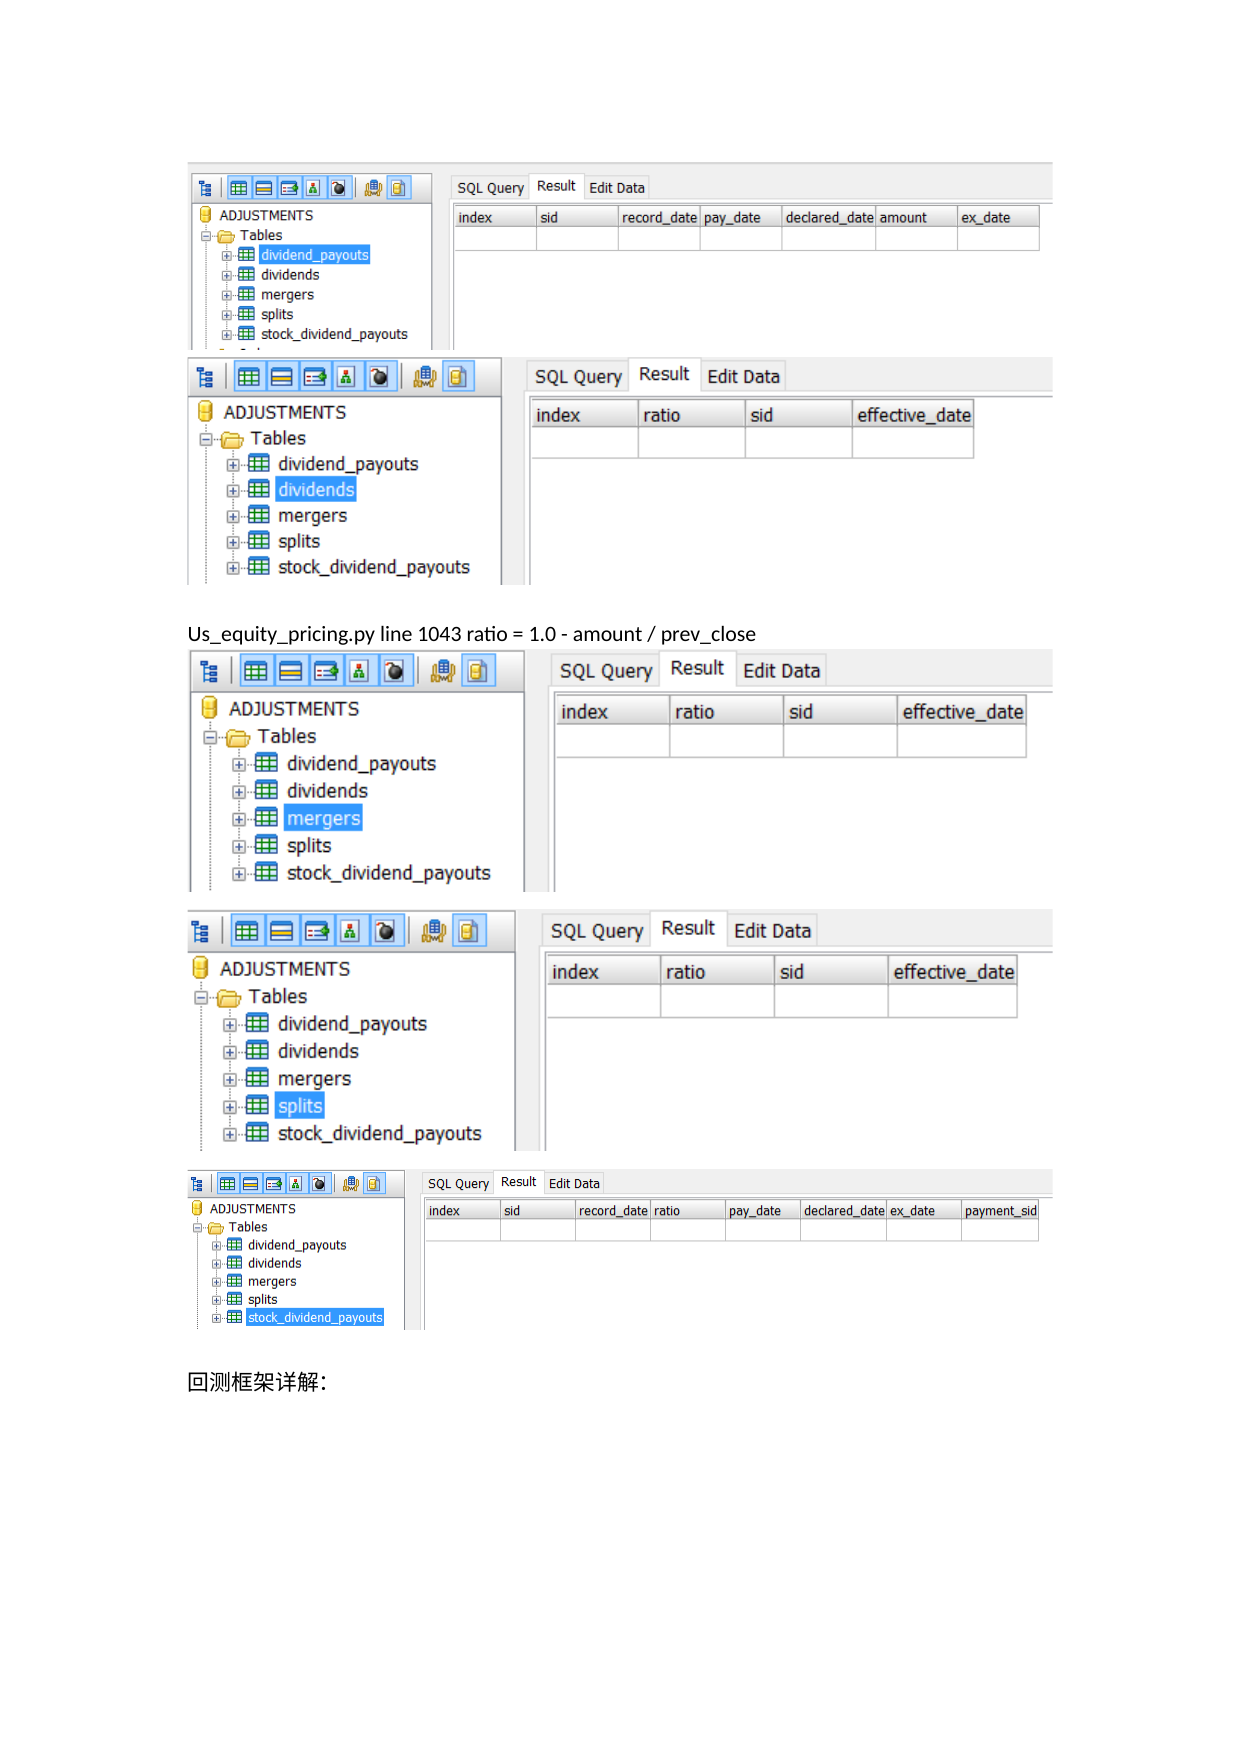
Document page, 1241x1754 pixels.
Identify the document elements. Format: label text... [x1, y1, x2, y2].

picture [187, 1169, 1053, 1330]
text Us_equity_pricing.py line 1043 ratio = 1.0 - amount / prev_close [187, 617, 1053, 649]
picture [187, 909, 1053, 1151]
picture [187, 649, 1053, 892]
text 回测框架详解： [187, 1364, 1053, 1397]
picture [187, 357, 1053, 585]
picture [187, 162, 1053, 350]
